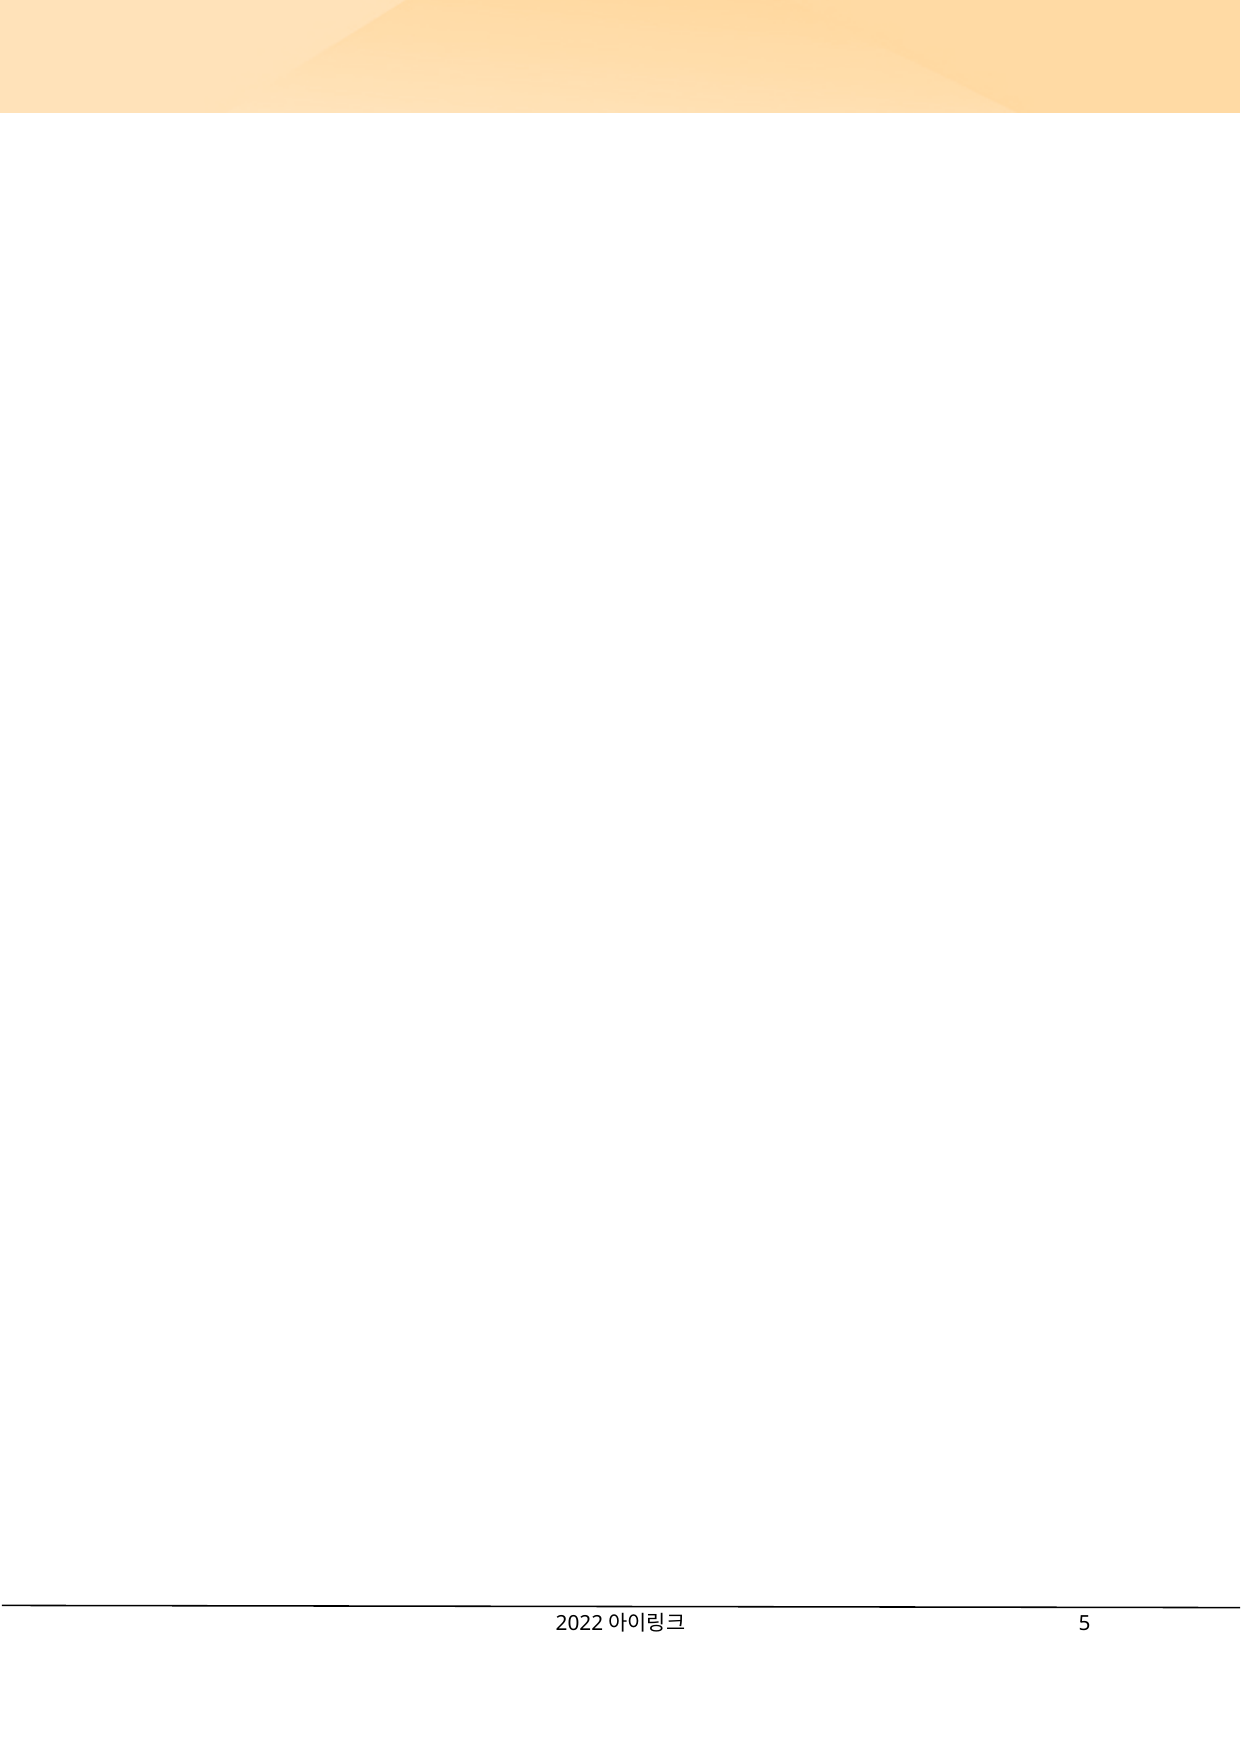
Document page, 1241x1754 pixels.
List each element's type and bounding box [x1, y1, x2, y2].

picture [0, 0, 1240, 113]
